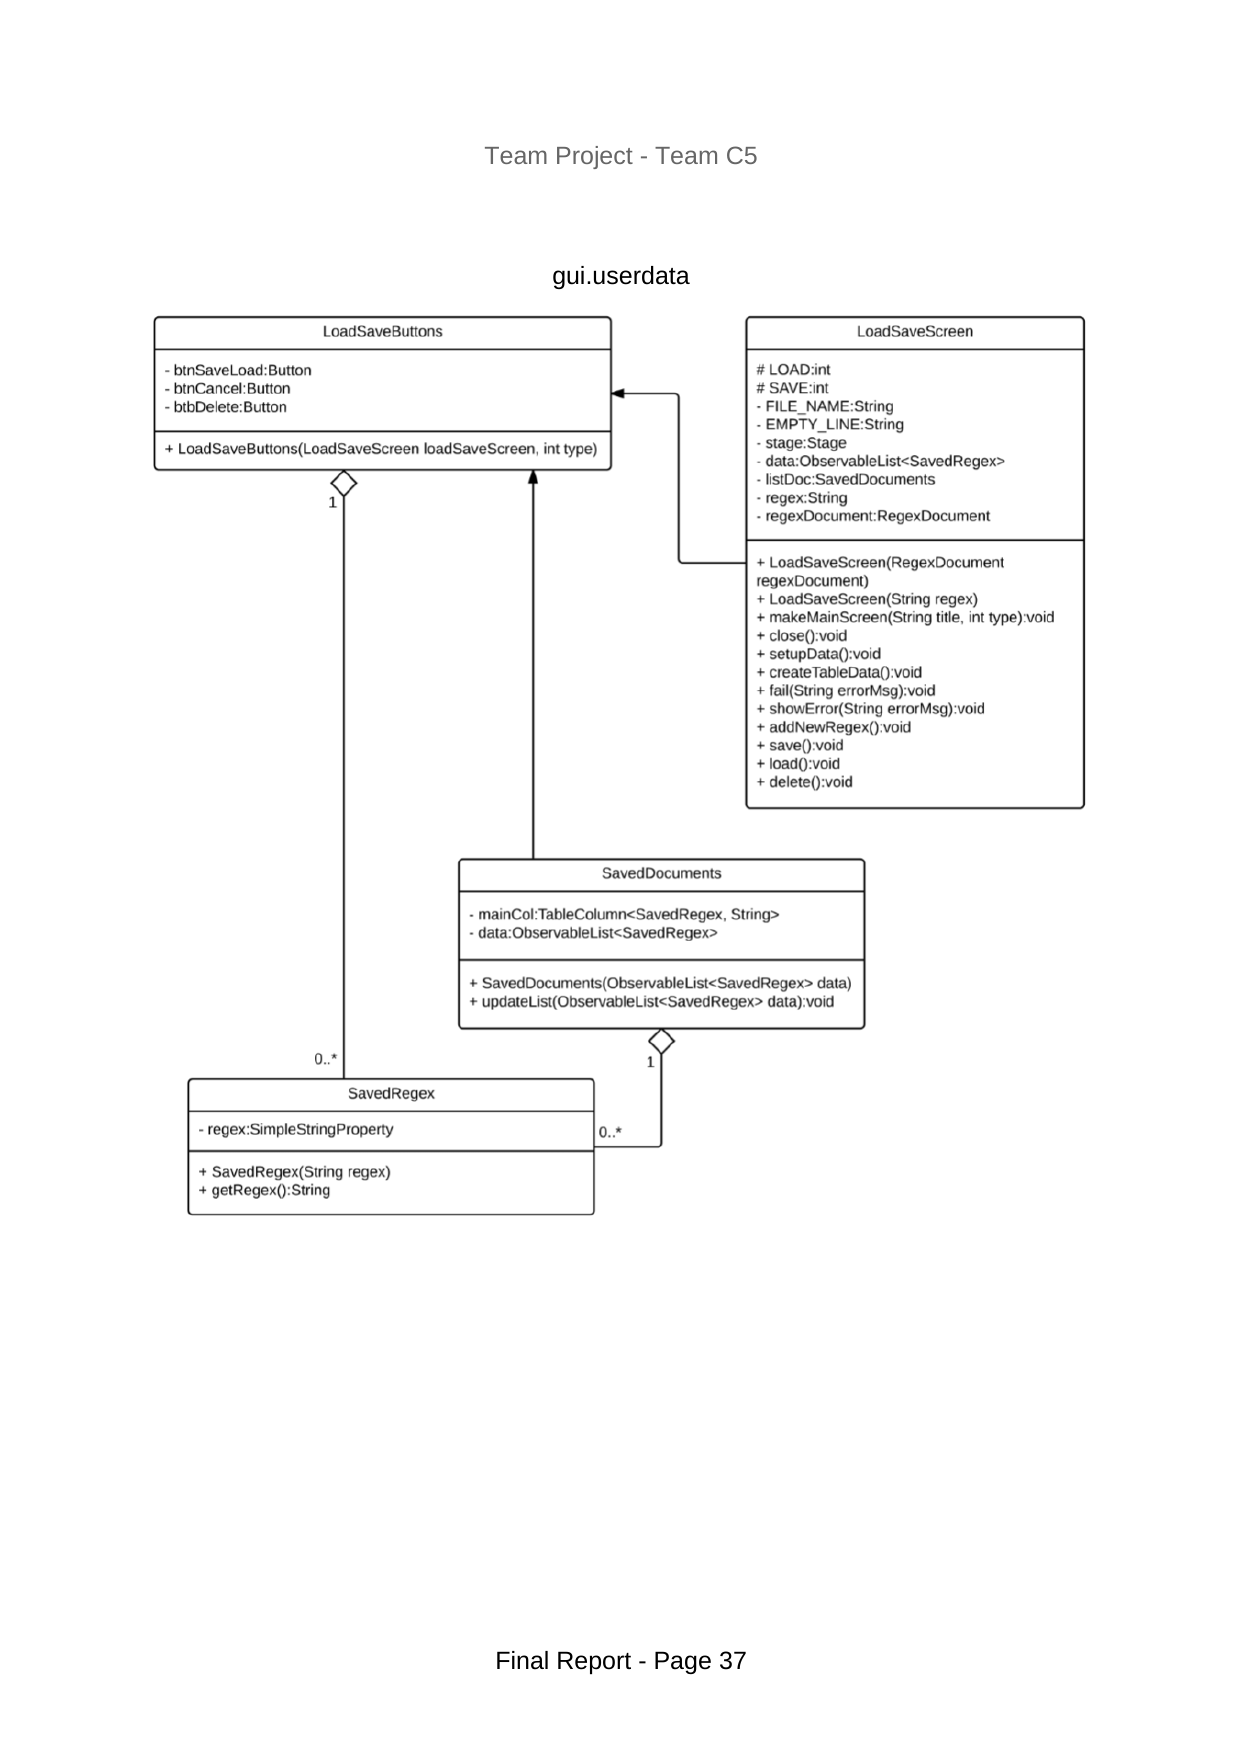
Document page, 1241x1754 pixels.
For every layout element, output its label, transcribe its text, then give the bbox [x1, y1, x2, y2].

picture [150, 314, 1092, 1226]
text gui.userdata [150, 261, 1092, 290]
